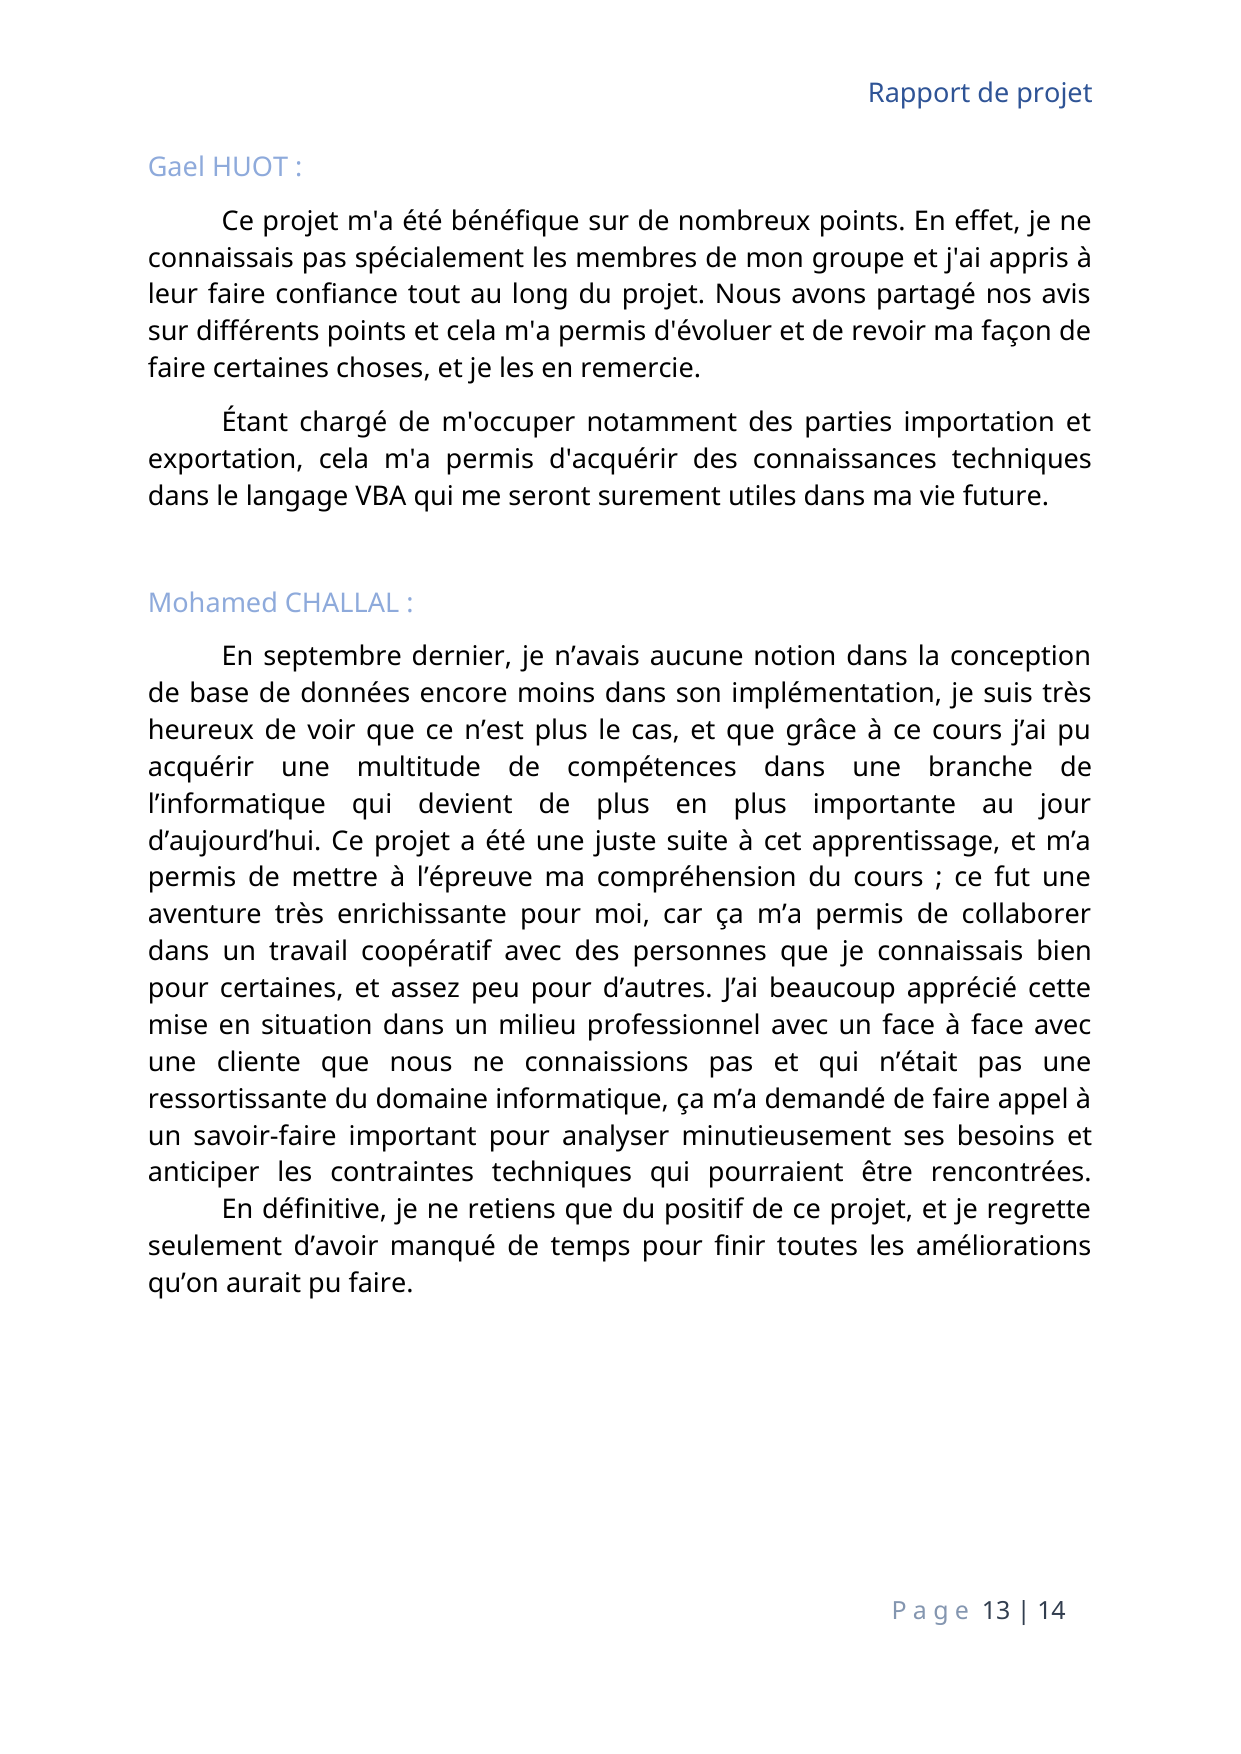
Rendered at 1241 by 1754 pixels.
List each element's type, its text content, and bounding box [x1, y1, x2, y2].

text Ce projet m'a été bénéfique sur de nombreux points. En effet, je ne connaissais pas spécialement les membres de mon groupe et j'ai appris à leur faire confiance tout au long du projet. Nous avons partagé nos avis sur différents points et cela m'a permis d'évoluer et de revoir ma façon de faire certaines choses, et je les en remercie. [148, 201, 1093, 386]
text Étant chargé de m'occuper notamment des parties importation et exportation, cela m'a permis d'acquérir des connaissances techniques dans le langage VBA qui me seront surement utiles dans ma vie future. [148, 402, 1093, 513]
text En septembre dernier, je n’avais aucune notion dans la conception de base de données encore moins dans son implémentation, je suis très heureux de voir que ce n’est plus le cas, et que grâce à ce cours j’ai pu acquérir une multitude de compétences dans une branche de l’informatique qui devient de plus en plus importante au jour d’aujourd’hui. Ce projet a été une juste suite à cet apprentissage, et m’a permis de mettre à l’épreuve ma compréhension du cours ; ce fut une aventure très enrichissante pour moi, car ça m’a permis de collaborer dans un travail coopératif avec des personnes que je connaissais bien pour certaines, et assez peu pour d’autres. J’ai beaucoup apprécié cette mise en situation dans un milieu professionnel avec un face à face avec une cliente que nous ne connaissions pas et qui n’était pas une ressortissante du domaine informatique, ça m’a demandé de faire appel à un savoir-faire important pour analyser minutieusement ses besoins et anticiper les contraintes techniques qui pourraient être rencontrées. En définitive, je ne retiens que du positif de ce projet, et je regrette seulement d’avoir manqué de temps pour finir toutes les améliorations qu’on aurait pu faire. [148, 637, 1093, 1300]
text Mohamed CHALLAL : [148, 583, 1093, 620]
text Gael HUOT : [148, 148, 1093, 184]
